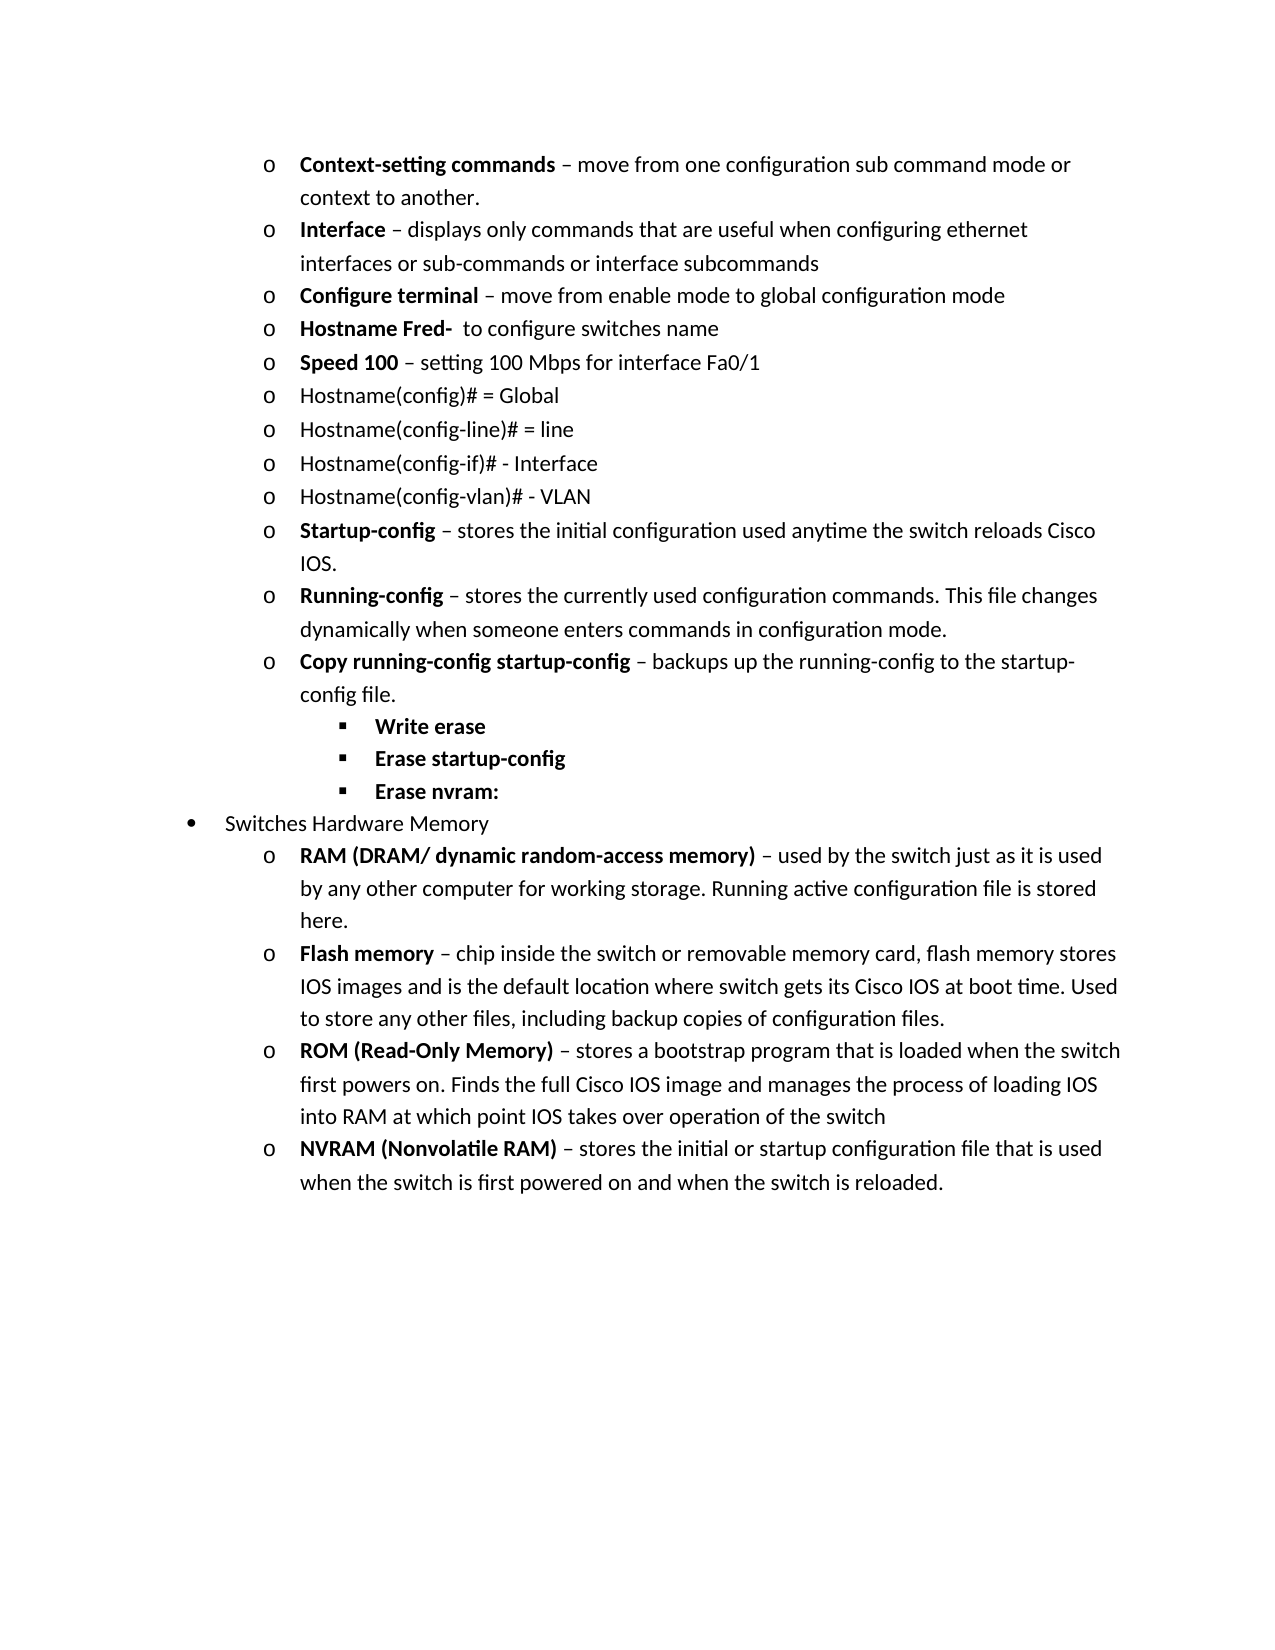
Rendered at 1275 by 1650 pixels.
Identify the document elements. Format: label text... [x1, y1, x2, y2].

list Erase startup-config [337, 744, 1125, 773]
list Speed 100 – setting 100 Mbps for interface Fa0/1 [262, 348, 1125, 377]
list Hostname(config)# = Global [262, 382, 1125, 411]
list Running-config – stores the currently used configuration commands. This file changes dynamically when someone enters commands in configuration mode. [262, 581, 1125, 643]
list ROM (Read-Only Memory) – stores a bootstrap program that is loaded when the switch first powers on. Finds the full Cisco IOS image and manages the process of loading IOS into RAM at which point IOS takes over operation of the switch [262, 1037, 1125, 1130]
list RAM (DRAM/ dynamic random-access memory) – used by the switch just as it is used by any other computer for working storage. Running active configuration file is stored here. [262, 841, 1125, 935]
list Hostname(config-if)# - Interface [262, 449, 1125, 478]
list Flash memory – chip inside the switch or removable memory card, flash memory stores IOS images and is the default location where switch gets its Cisco IOS at boot time. Used to store any other files, including backup copies of configuration files. [262, 939, 1125, 1032]
list Switches Hardware Memory [187, 809, 1125, 837]
list Write erase [337, 712, 1125, 740]
list NVRAM (Nonvolatile RAM) – stores the initial or startup configuration file that is used when the switch is first powered on and when the switch is reloaded. [262, 1134, 1125, 1196]
list Interface – displays only commands that are useful when configuring ethernet interfaces or sub-commands or interface subcommands [262, 216, 1125, 277]
list Startup-config – stores the initial configuration used anytime the switch reloads Cisco IOS. [262, 516, 1125, 577]
list Context-setting commands – move from one configuration sub command mode or context to another. [262, 150, 1125, 211]
list Erase nvram: [337, 777, 1125, 805]
list Configure terminal – move from enable mode to global configuration mode [262, 281, 1125, 310]
list Hostname(config-vlan)# - VLAN [262, 482, 1125, 511]
list Hostname(config-line)# = line [262, 415, 1125, 444]
list Copy running-config startup-config – backups up the running-config to the startup-config file. [262, 647, 1125, 708]
list Hostname Fred- to configure switches name [262, 314, 1125, 344]
